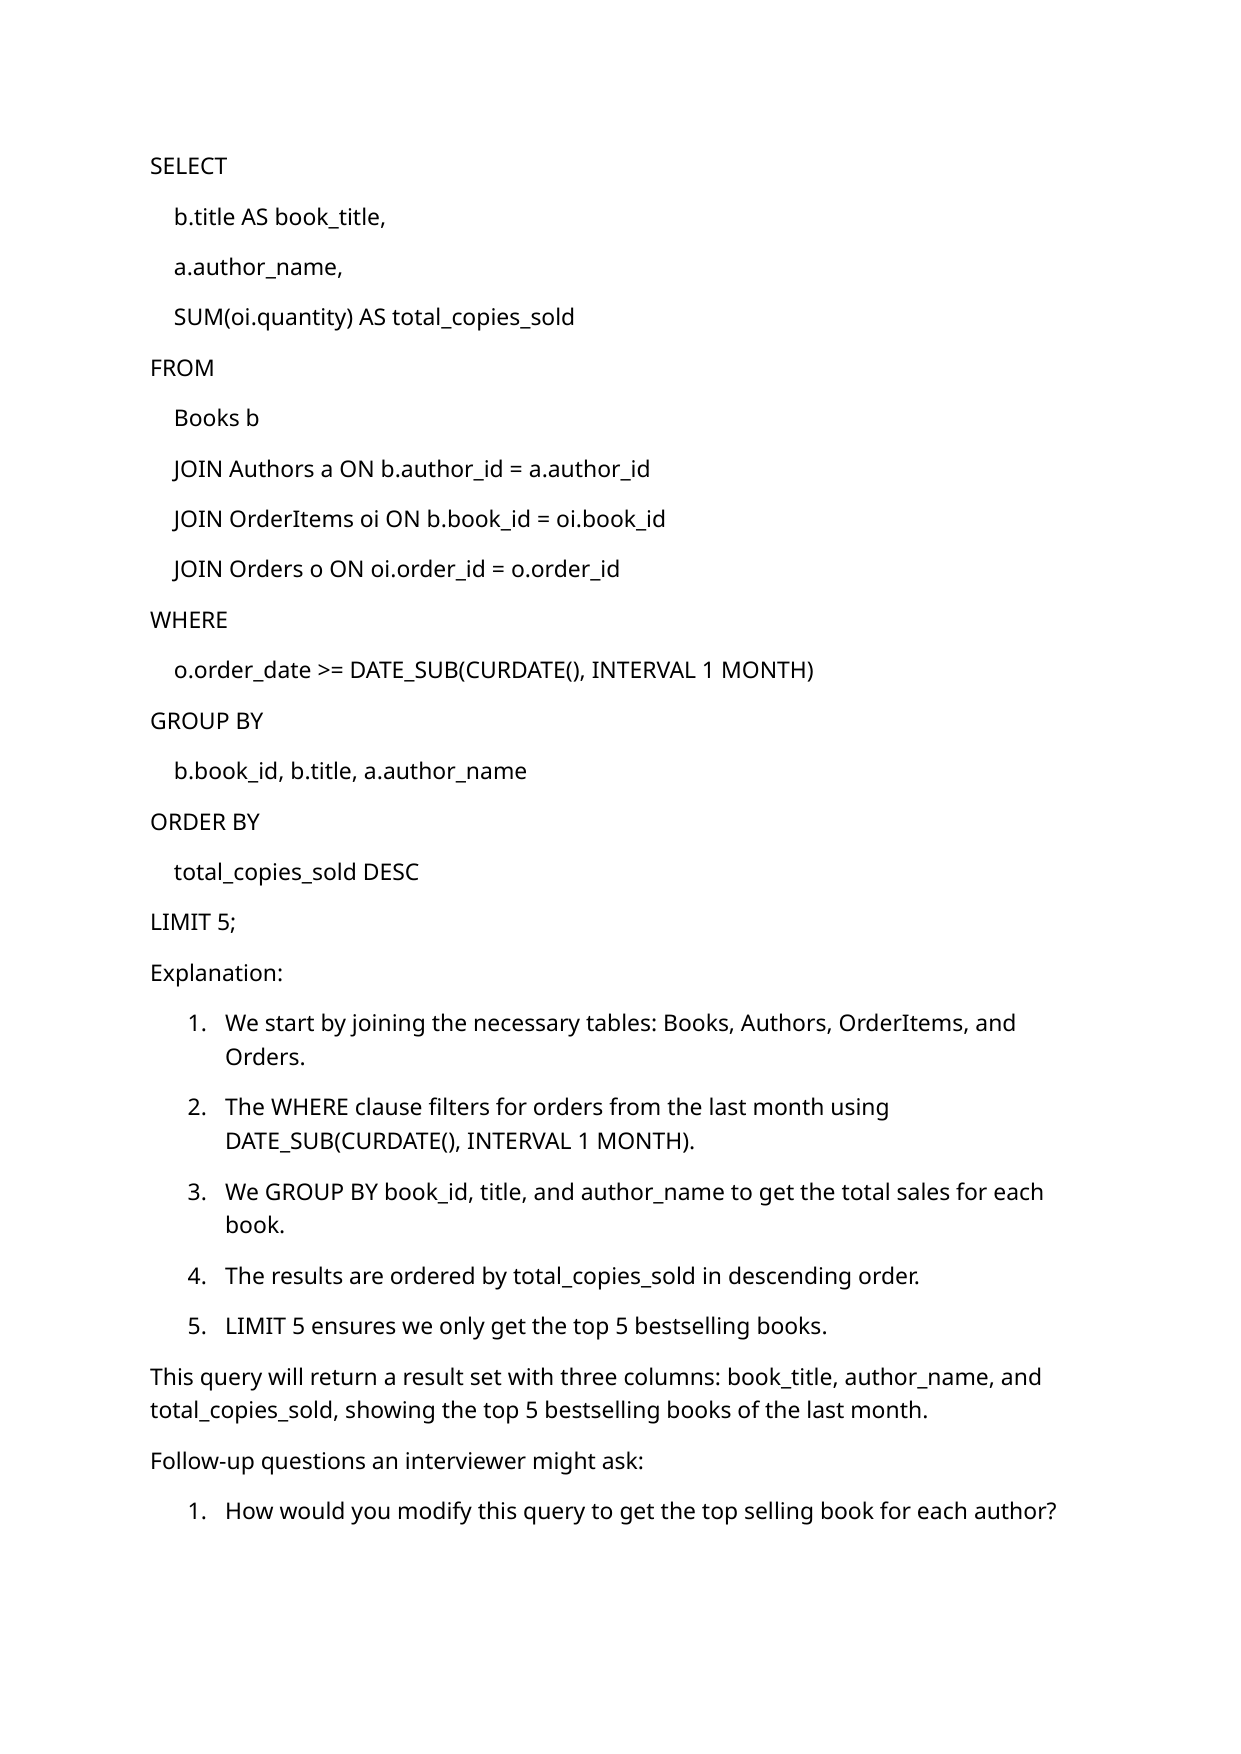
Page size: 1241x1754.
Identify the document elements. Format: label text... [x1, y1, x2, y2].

text a.author_name, [150, 251, 1090, 282]
text JOIN Orders o ON oi.order_id = o.order_id [150, 553, 1090, 584]
text Explanation: [150, 957, 1090, 988]
text o.order_date >= DATE_SUB(CURDATE(), INTERVAL 1 MONTH) [150, 654, 1090, 685]
list The WHERE clause filters for orders from the last month using DATE_SUB(CURDATE(), INTERVAL 1 MONTH). [187, 1091, 1090, 1156]
text SUM(oi.quantity) AS total_copies_sold [150, 301, 1090, 332]
text b.title AS book_title, [150, 200, 1090, 232]
list The results are ordered by total_copies_sold in descending order. [187, 1259, 1090, 1291]
text WHERE [150, 604, 1090, 635]
text FROM [150, 352, 1090, 383]
text GROUP BY [150, 704, 1090, 736]
list LIMIT 5 ensures we only get the top 5 bestselling books. [187, 1310, 1090, 1341]
list How would you modify this query to get the top selling book for each author? [187, 1495, 1090, 1526]
text JOIN OrderItems oi ON b.book_id = oi.book_id [150, 503, 1090, 534]
text ORDER BY [150, 805, 1090, 837]
list We GROUP BY book_id, title, and author_name to get the total sales for each book. [187, 1175, 1090, 1240]
text This query will return a result set with three columns: book_title, author_name, and total_copies_sold, showing the top 5 bestselling books of the last month. [150, 1360, 1090, 1425]
text LIMIT 5; [150, 906, 1090, 937]
text b.book_id, b.title, a.author_name [150, 755, 1090, 786]
text Follow-up questions an interviewer might ask: [150, 1444, 1090, 1476]
text JOIN Authors a ON b.author_id = a.author_id [150, 452, 1090, 484]
text SELECT [150, 150, 1090, 181]
list We start by joining the necessary tables: Books, Authors, OrderItems, and Orders. [187, 1007, 1090, 1072]
text total_copies_sold DESC [150, 856, 1090, 887]
text Books b [150, 402, 1090, 433]
